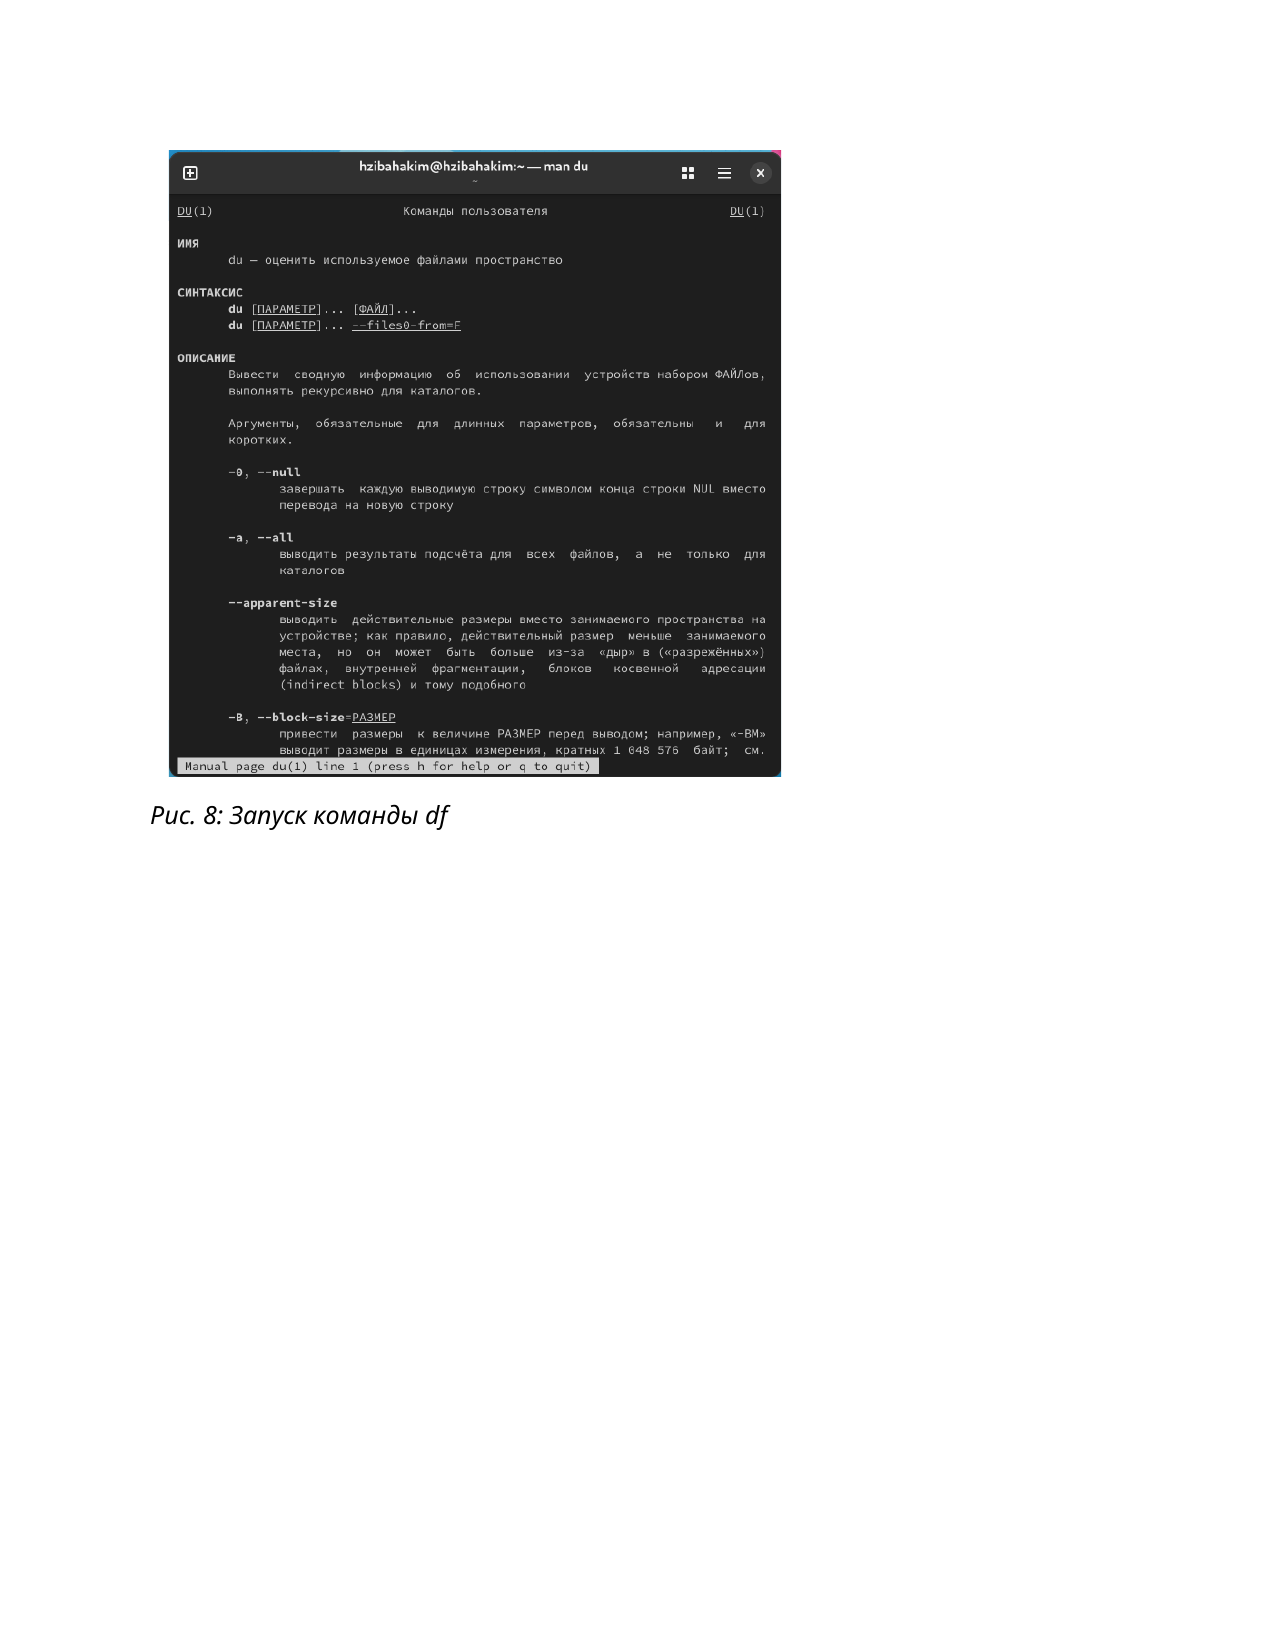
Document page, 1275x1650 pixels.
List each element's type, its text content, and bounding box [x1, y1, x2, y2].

picture [168, 150, 782, 777]
text Рис. 8: Запуск команды df [150, 798, 1125, 832]
